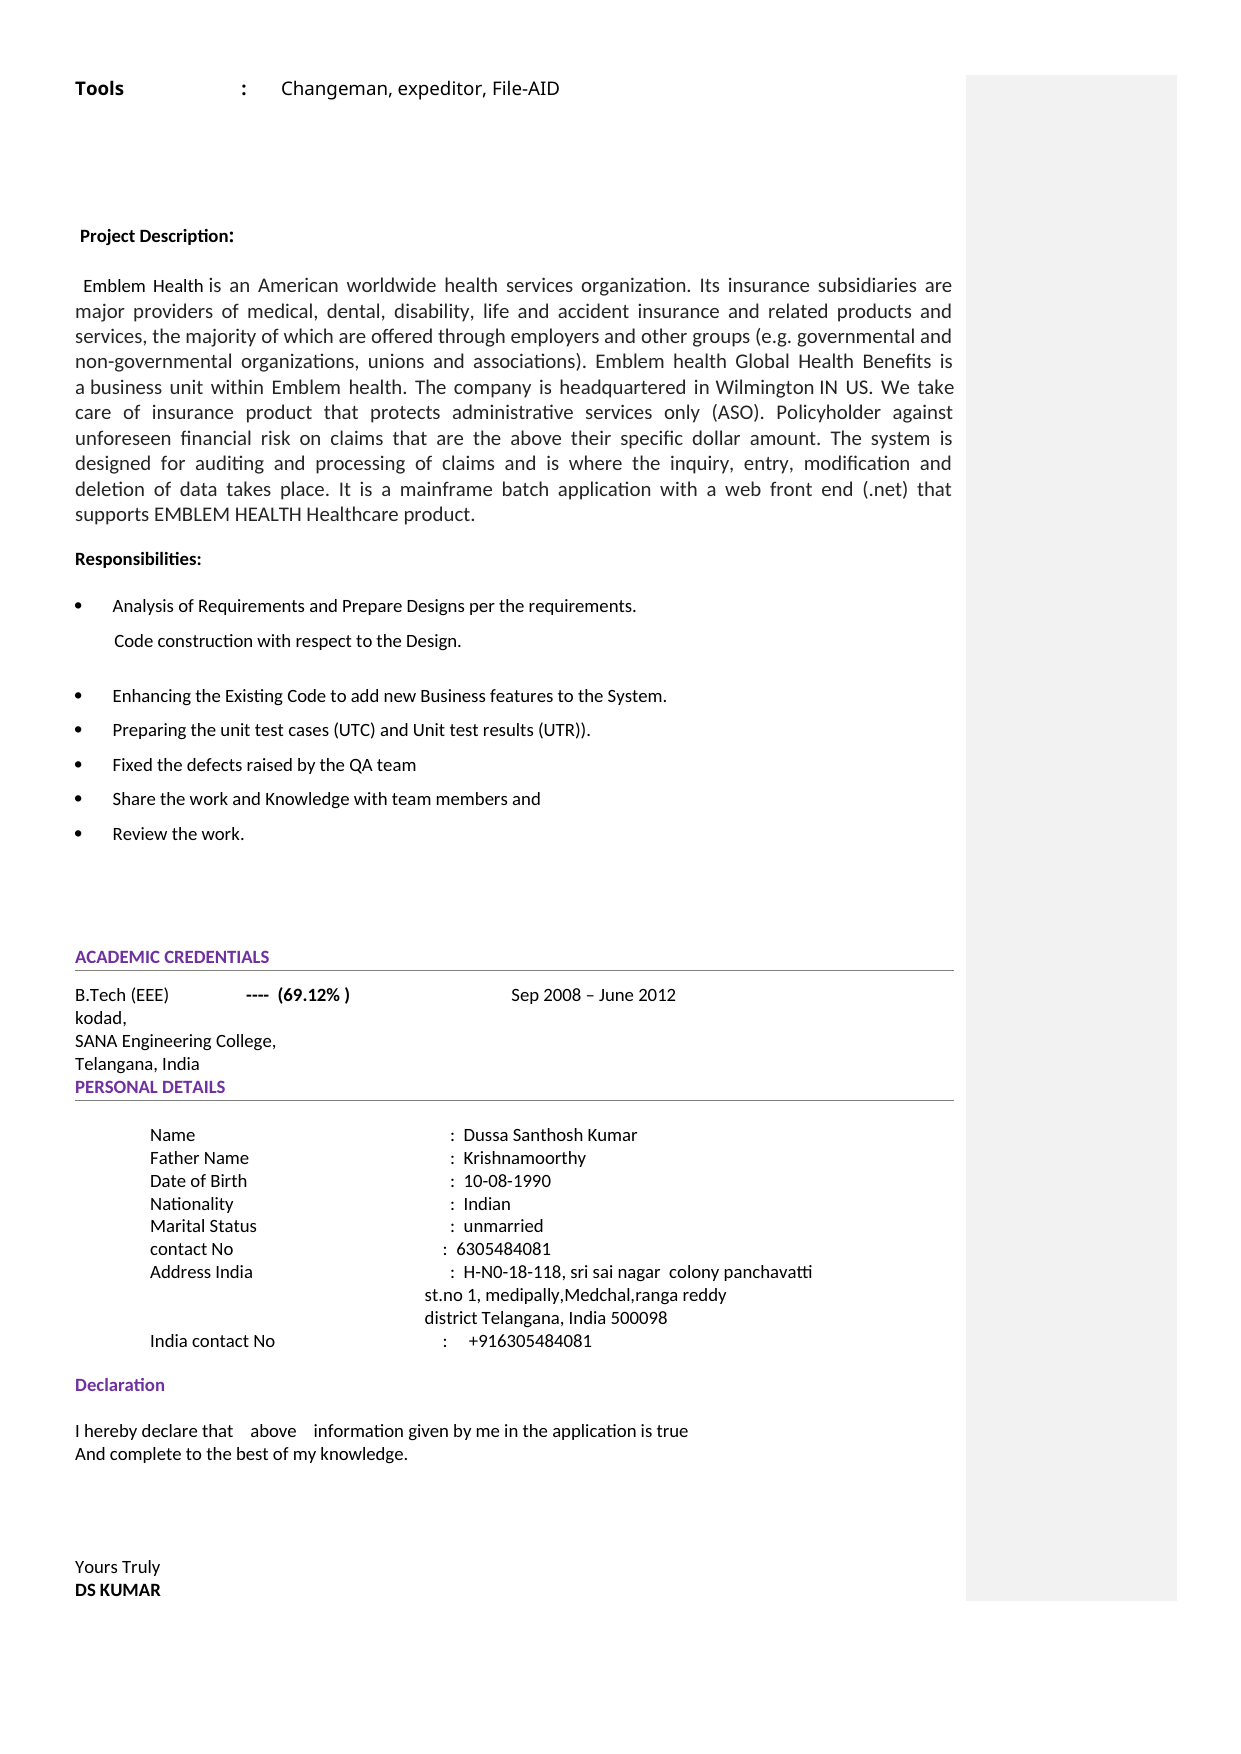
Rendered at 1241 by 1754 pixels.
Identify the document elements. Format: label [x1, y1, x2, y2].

table_cell [966, 75, 1177, 1601]
table_cell [64, 75, 966, 1601]
